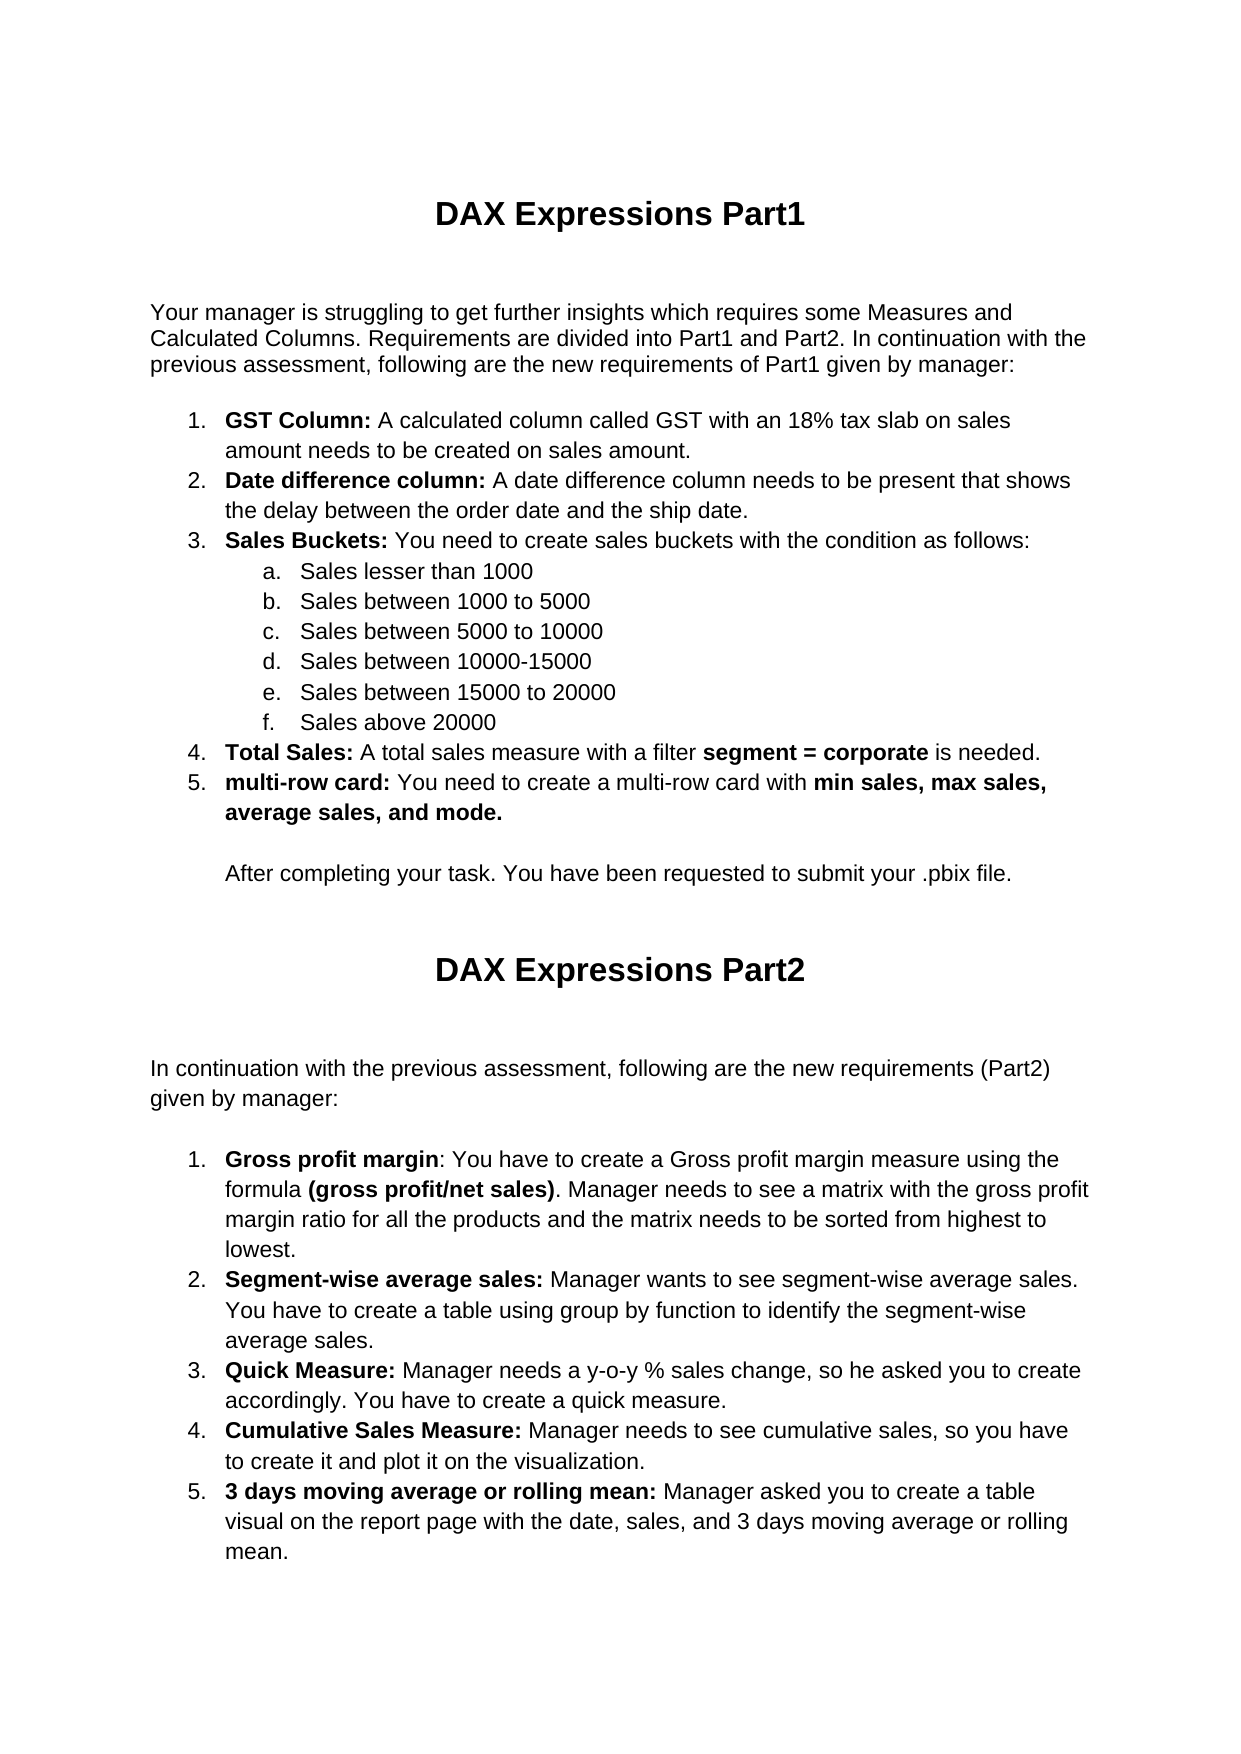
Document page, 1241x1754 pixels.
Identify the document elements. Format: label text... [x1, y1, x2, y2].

list Sales above 20000 [262, 709, 1090, 735]
list 3 days moving average or rolling mean: Manager asked you to create a table visual on the report page with the date, sales, and 3 days moving average or rolling mean. [187, 1478, 1090, 1564]
text DAX Expressions Part2 [150, 950, 1090, 989]
list multi-row card: You need to create a multi-row card with min sales, max sales, average sales, and mode. [187, 769, 1090, 826]
list Sales between 10000-15000 [262, 648, 1090, 674]
list Gross profit margin: You have to create a Gross profit margin measure using the formula (gross profit/net sales). Manager needs to see a matrix with the gross profit margin ratio for all the products and the matrix needs to be sorted from highest to lowest. [187, 1146, 1090, 1262]
text After completing your task. You have been requested to submit your .pbix file. [225, 860, 1090, 886]
list Sales between 15000 to 20000 [262, 678, 1090, 705]
list Quick Measure: Manager needs a y-o-y % sales change, so he asked you to create accordingly. You have to create a quick measure. [187, 1357, 1090, 1413]
list Total Sales: A total sales measure with a filter segment = corporate is needed. [187, 739, 1090, 765]
list Sales Buckets: You need to create sales buckets with the condition as follows: [187, 527, 1090, 554]
list Date difference column: A date difference column needs to be present that shows the delay between the order date and the ship date. [187, 467, 1090, 523]
list Sales lesser than 1000 [262, 558, 1090, 584]
list GST Column: A calculated column called GST with an 18% tax slab on sales amount needs to be created on sales amount. [187, 407, 1090, 463]
list Segment-wise average sales: Manager wants to see segment-wise average sales. You have to create a table using group by function to identify the segment-wise average sales. [187, 1266, 1090, 1353]
list Cumulative Sales Measure: Manager needs to see cumulative sales, so you have to create it and plot it on the visualization. [187, 1417, 1090, 1474]
list Sales between 5000 to 10000 [262, 618, 1090, 644]
list Sales between 1000 to 5000 [262, 588, 1090, 614]
text Your manager is struggling to get further insights which requires some Measures and Calculated Columns. Requirements are divided into Part1 and Part2. In continuation with the previous assessment, following are the new requirements of Part1 given by manager: [150, 299, 1090, 378]
text DAX Expressions Part1 [150, 194, 1090, 233]
text In continuation with the previous assessment, following are the new requirements (Part2) given by manager: [150, 1055, 1090, 1111]
